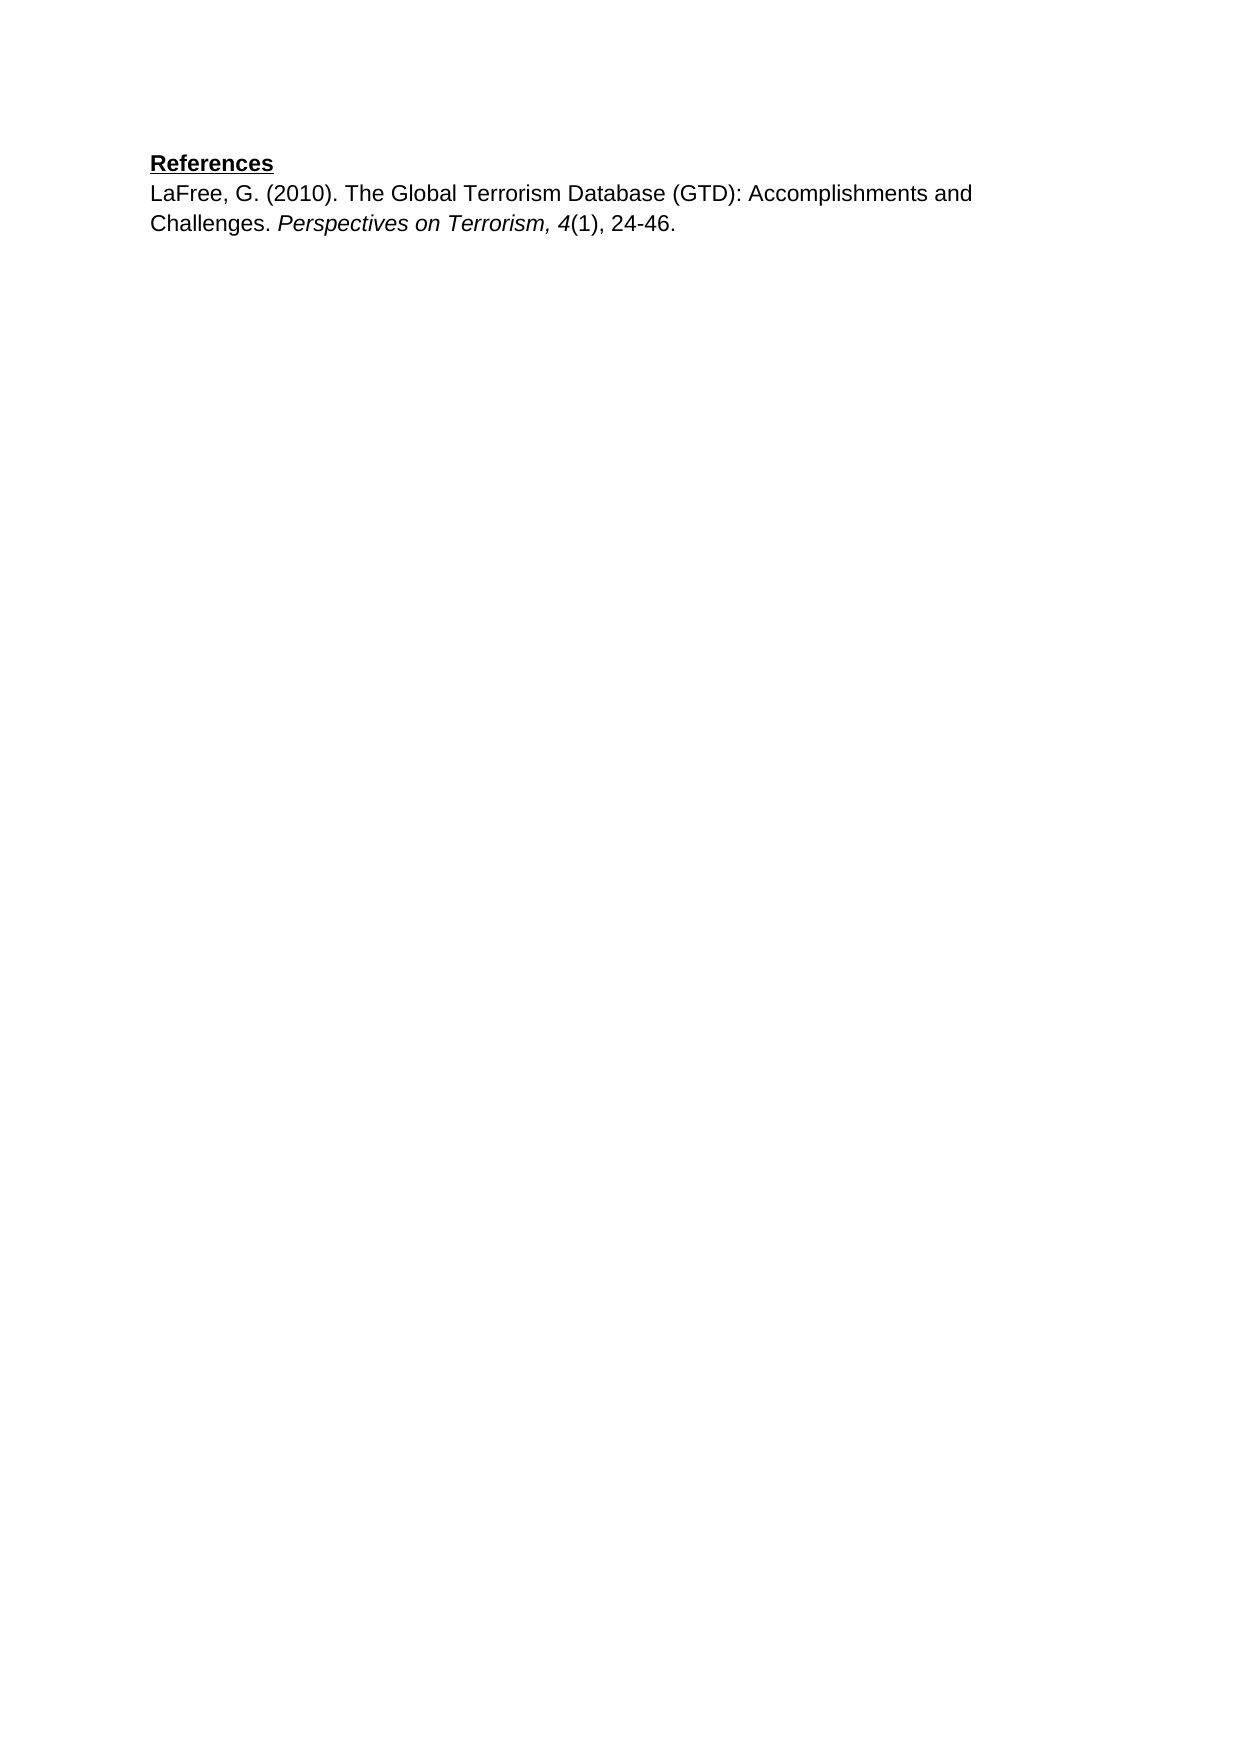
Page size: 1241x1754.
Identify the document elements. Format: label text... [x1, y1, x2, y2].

text References [150, 150, 1090, 176]
text LaFree, G. (2010). The Global Terrorism Database (GTD): Accomplishments and Challenges. Perspectives on Terrorism, 4(1), 24-46. [150, 180, 1090, 237]
